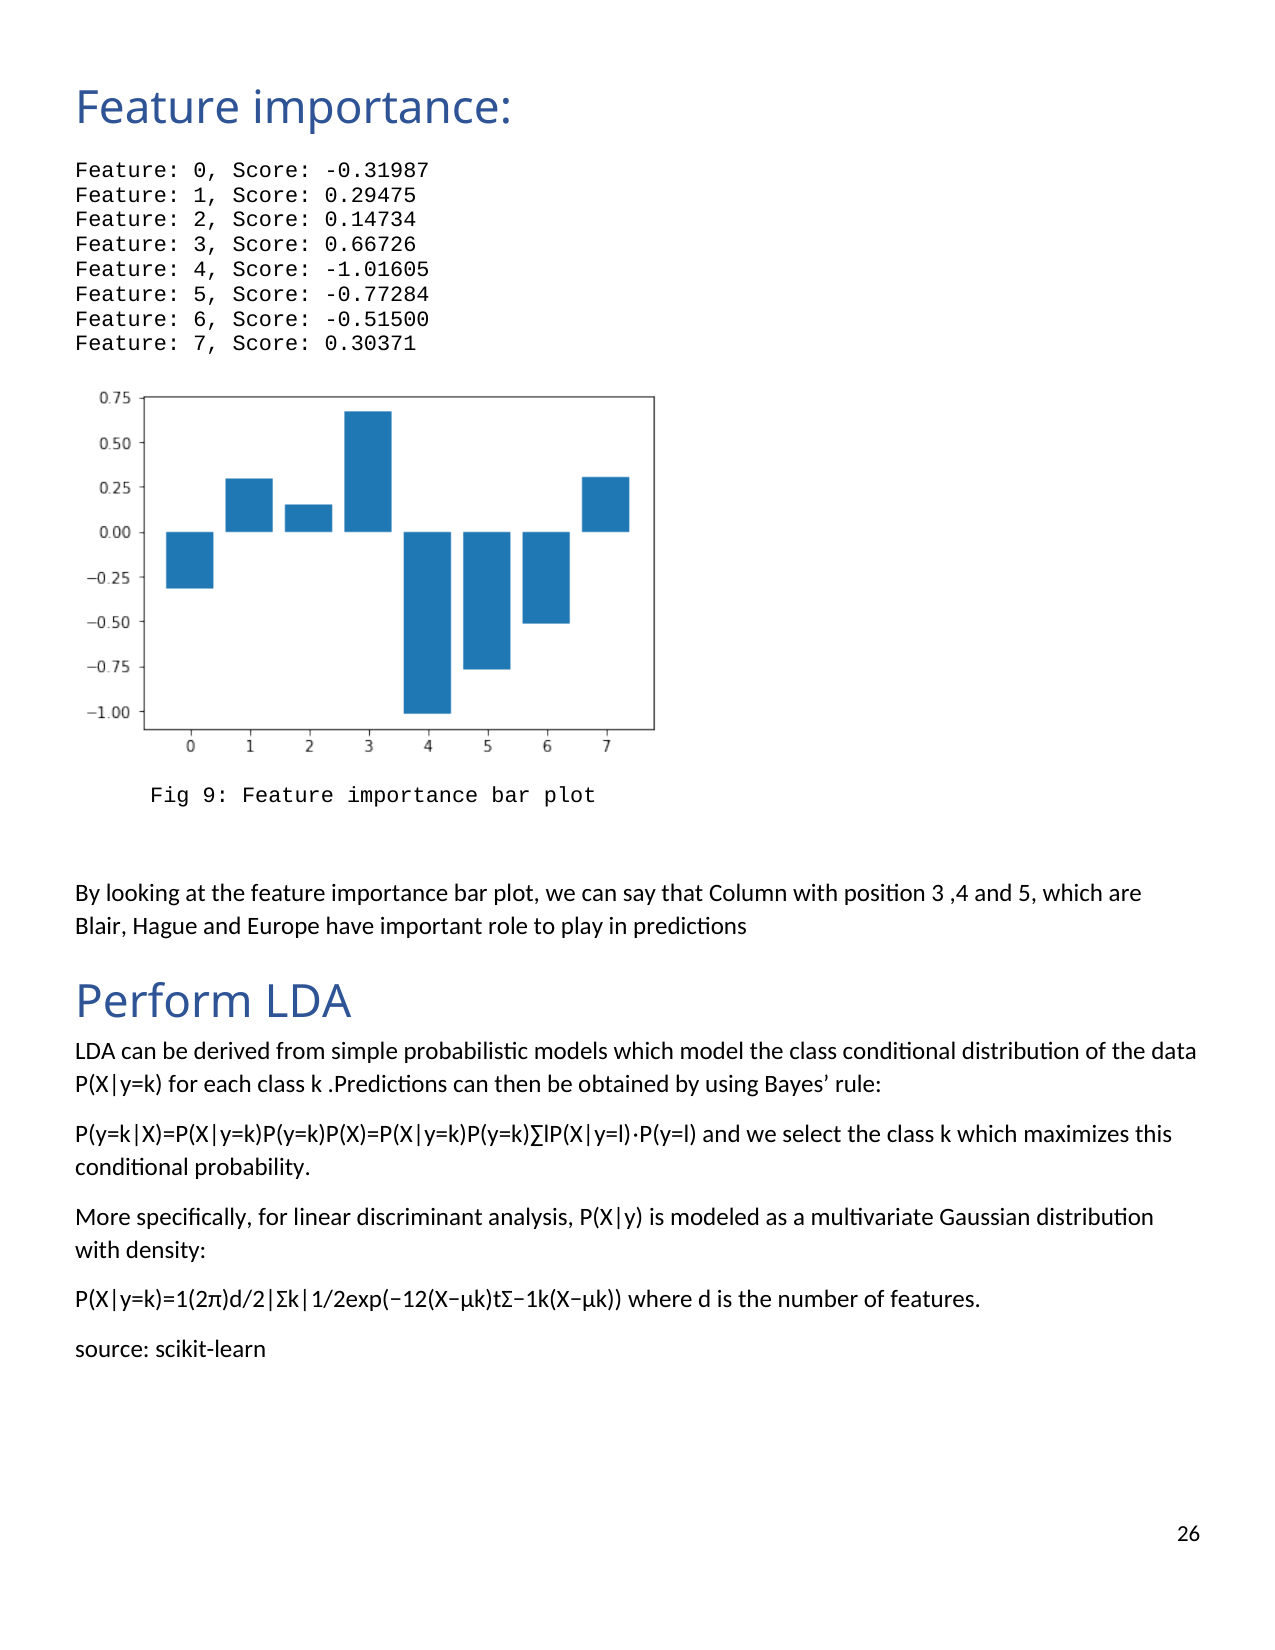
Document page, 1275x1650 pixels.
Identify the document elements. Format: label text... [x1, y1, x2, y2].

text Fig 9: Feature importance bar plot [75, 784, 1200, 809]
text Feature: 5, Score: -0.77284 [75, 283, 1200, 308]
text By looking at the feature importance bar plot, we can say that Column with position 3 ,4 and 5, which are Blair, Hague and Europe have important role to play in predictions [75, 877, 1200, 941]
text Feature: 2, Score: 0.14734 [75, 208, 1200, 233]
text Feature importance: [75, 75, 1200, 137]
text Feature: 1, Score: 0.29475 [75, 184, 1200, 208]
subtitle Perform LDA [75, 968, 1200, 1031]
text P(X|y=k)=1(2π)d/2|Σk|1/2exp(−12(X−μk)tΣ−1k(X−μk)) where d is the number of features. [75, 1283, 1200, 1314]
text LDA can be derived from simple probabilistic models which model the class conditional distribution of the data P(X|y=k) for each class k .Predictions can then be obtained by using Bayes’ rule: [75, 1035, 1200, 1099]
text Feature: 3, Score: 0.66726 [75, 233, 1200, 258]
text source: scikit-learn [75, 1333, 1200, 1363]
text Feature: 0, Score: -0.31987 [75, 159, 1200, 184]
text More specifically, for linear discriminant analysis, P(X|y) is modeled as a multivariate Gaussian distribution with density: [75, 1201, 1200, 1264]
picture [75, 382, 663, 766]
text Feature: 6, Score: -0.51500 [75, 308, 1200, 332]
text Feature: 4, Score: -1.01605 [75, 258, 1200, 283]
text P(y=k|X)=P(X|y=k)P(y=k)P(X)=P(X|y=k)P(y=k)∑lP(X|y=l)⋅P(y=l) and we select the class k which maximizes this conditional probability. [75, 1118, 1200, 1182]
text Feature: 7, Score: 0.30371 [75, 332, 1200, 357]
